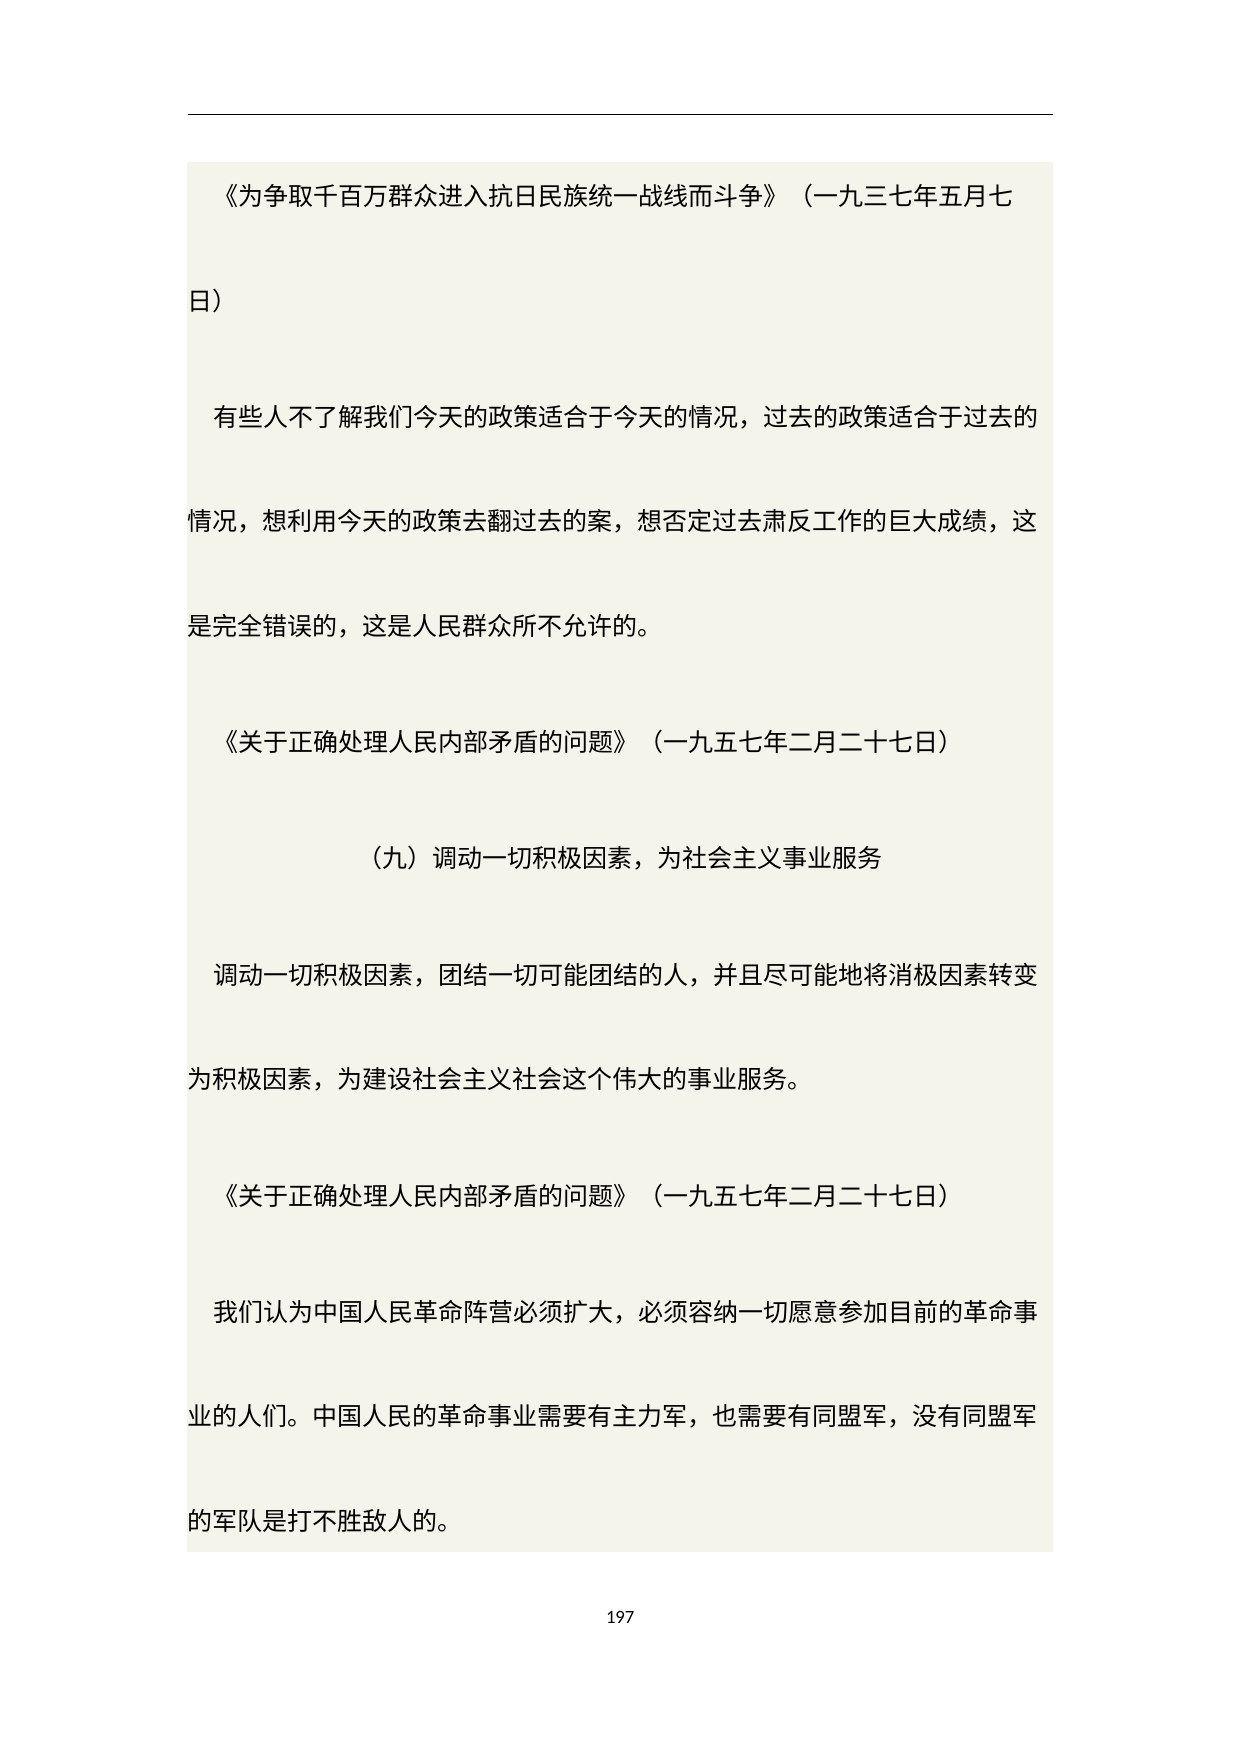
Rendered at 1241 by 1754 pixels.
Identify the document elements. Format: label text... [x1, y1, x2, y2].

text 我们认为中国人民革命阵营必须扩大，必须容纳一切愿意参加目前的革命事业的人们。中国人民的革命事业需要有主力军，也需要有同盟军，没有同盟军的军队是打不胜敌人的。 [187, 1278, 1053, 1552]
text 《为争取千百万群众进入抗日民族统一战线而斗争》（一九三七年五月七日） [187, 162, 1053, 332]
text 《关于正确处理人民内部矛盾的问题》（一九五七年二月二十七日） [187, 708, 1053, 773]
text 有些人不了解我们今天的政策适合于今天的情况，过去的政策适合于过去的情况，想利用今天的政策去翻过去的案，想否定过去肃反工作的巨大成绩，这是完全错误的，这是人民群众所不允许的。 [187, 383, 1053, 657]
text 调动一切积极因素，团结一切可能团结的人，并且尽可能地将消极因素转变为积极因素，为建设社会主义社会这个伟大的事业服务。 [187, 941, 1053, 1110]
text （九）调动一切积极因素，为社会主义事业服务 [187, 824, 1053, 889]
text 《关于正确处理人民内部矛盾的问题》（一九五七年二月二十七日） [187, 1162, 1053, 1227]
